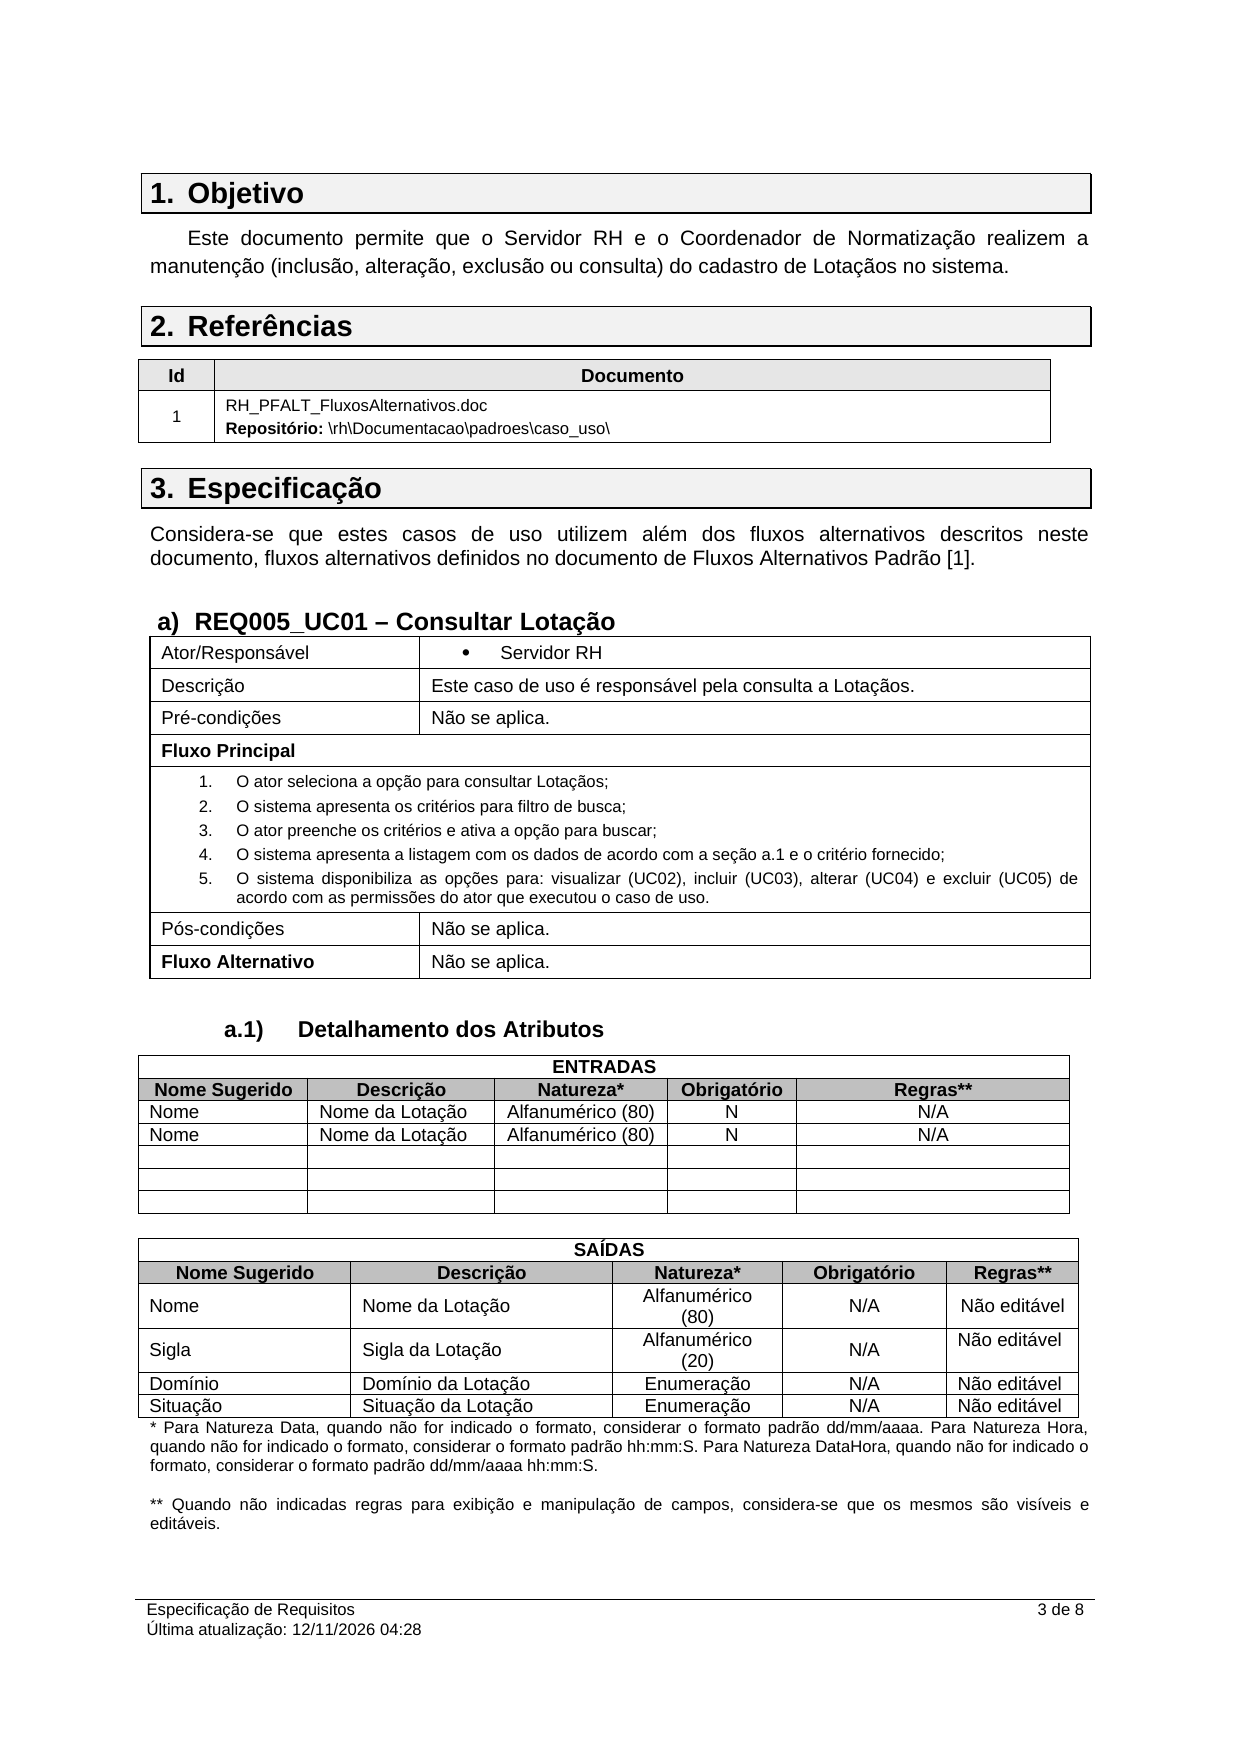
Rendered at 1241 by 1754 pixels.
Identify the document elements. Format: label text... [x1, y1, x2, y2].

table_cell Nome [139, 1101, 307, 1123]
table_cell Nome da Lotação [308, 1124, 494, 1145]
table_header ENTRADAS [139, 1056, 1069, 1077]
table_cell Regras** [797, 1079, 1069, 1100]
text * Para Natureza Data, quando não for indicado o formato, considerar o formato padrão dd/mm/aaaa. Para Natureza Hora, quando não for indicado o formato, considerar o formato padrão hh:mm:S. Para Natureza DataHora, quando não for indicado o formato, considerar o formato padrão dd/mm/aaaa hh:mm:S. [150, 1418, 1090, 1475]
table_cell Não editável [947, 1284, 1078, 1327]
text Este documento permite que o Servidor RH e o Coordenador de Normatização realizem a manutenção (inclusão, alteração, exclusão ou consulta) do cadastro de Lotaçãos no sistema. [150, 226, 1090, 277]
subtitle REQ005_UC01 – Consultar Lotação [157, 607, 1090, 636]
table_cell Não se aplica. [420, 702, 1090, 733]
table_cell Enumeração [613, 1373, 782, 1394]
table_cell [668, 1169, 796, 1190]
table_cell Nome da Lotação [308, 1101, 494, 1123]
table_cell [797, 1191, 1069, 1213]
table_cell [668, 1146, 796, 1168]
table_cell [495, 1169, 667, 1190]
table_header Ator/Responsável [151, 637, 419, 668]
table_cell Nome da Lotação [351, 1284, 612, 1327]
table_cell [308, 1191, 494, 1213]
table_cell Não editável [947, 1329, 1078, 1372]
table_cell Não se aplica. [420, 913, 1090, 945]
table_cell [308, 1169, 494, 1190]
table_cell 1 [139, 391, 214, 442]
table_cell N/A [783, 1373, 946, 1394]
table_cell Não editável [947, 1395, 1078, 1417]
table_cell [495, 1191, 667, 1213]
table_cell Pré-condições [151, 702, 419, 733]
subtitle Especificação [142, 469, 1090, 507]
table_cell Natureza* [495, 1079, 667, 1100]
table_cell [495, 1146, 667, 1168]
list Detalhamento dos Atributos [224, 1016, 1090, 1042]
table_cell [308, 1146, 494, 1168]
table_cell Sigla da Lotação [351, 1329, 612, 1372]
subtitle Objetivo [142, 174, 1090, 212]
table_cell Regras** [947, 1262, 1078, 1283]
text Considera-se que estes casos de uso utilizem além dos fluxos alternativos descritos neste documento, fluxos alternativos definidos no documento de Fluxos Alternativos Padrão [1]. [150, 521, 1090, 569]
table_cell Nome Sugerido [139, 1079, 307, 1100]
table_cell N/A [783, 1395, 946, 1417]
table_cell N/A [783, 1284, 946, 1327]
table_cell [668, 1191, 796, 1213]
table_cell Descrição [308, 1079, 494, 1100]
table_cell Alfanumérico (80) [495, 1124, 667, 1145]
table_cell Situação da Lotação [351, 1395, 612, 1417]
table_cell Não editável [947, 1373, 1078, 1394]
table_cell Fluxo Alternativo [151, 946, 419, 977]
table_cell Este caso de uso é responsável pela consulta a Lotaçãos. [420, 669, 1090, 701]
table_cell Pós-condições [151, 913, 419, 945]
table_cell N/A [783, 1329, 946, 1372]
table_cell Enumeração [613, 1395, 782, 1417]
table_cell Domínio [139, 1373, 350, 1394]
table_cell Descrição [351, 1262, 612, 1283]
table_cell Alfanumérico (20) [613, 1329, 782, 1372]
table_header SAÍDAS [139, 1239, 1078, 1261]
table_cell Situação [139, 1395, 350, 1417]
table_header Servidor RH [420, 637, 1090, 668]
table_cell N [668, 1101, 796, 1123]
table_cell O ator seleciona a opção para consultar Lotaçãos; O sistema apresenta os critérios para filtro de busca; O ator preenche os critérios e ativa a opção para buscar; O sistema apresenta a listagem com os dados de acordo com a seção a.1 e o critério fornecido; O sistema disponibiliza as opções para: visualizar (UC02), incluir (UC03), alterar (UC04) e excluir (UC05) de acordo com as permissões do ator que executou o caso de uso. [151, 767, 1090, 912]
table_cell Nome Sugerido [139, 1262, 350, 1283]
table_header Documento [215, 360, 1050, 390]
table_cell [797, 1146, 1069, 1168]
table_cell Obrigatório [783, 1262, 946, 1283]
subtitle Referências [142, 307, 1090, 345]
table_cell N [668, 1124, 796, 1145]
table_cell Nome [139, 1284, 350, 1327]
table_cell Não se aplica. [420, 946, 1090, 977]
table_cell Natureza* [613, 1262, 782, 1283]
text ** Quando não indicadas regras para exibição e manipulação de campos, considera-se que os mesmos são visíveis e editáveis. [150, 1494, 1090, 1533]
table_cell Alfanumérico (80) [495, 1101, 667, 1123]
table_cell Nome [139, 1124, 307, 1145]
table_cell Alfanumérico (80) [613, 1284, 782, 1327]
table_cell N/A [797, 1101, 1069, 1123]
table_header Id [139, 360, 214, 390]
table_cell [139, 1169, 307, 1190]
table_cell Sigla [139, 1329, 350, 1372]
table_cell [139, 1191, 307, 1213]
table_cell Fluxo Principal [151, 735, 1090, 766]
table_cell Domínio da Lotação [351, 1373, 612, 1394]
table_cell [797, 1169, 1069, 1190]
table_cell Descrição [151, 669, 419, 701]
table_cell N/A [797, 1124, 1069, 1145]
table_cell RH_PFALT_FluxosAlternativos.doc Repositório: \rh\Documentacao\padroes\caso_uso\ [215, 391, 1050, 442]
table_cell Obrigatório [668, 1079, 796, 1100]
table_cell [139, 1146, 307, 1168]
